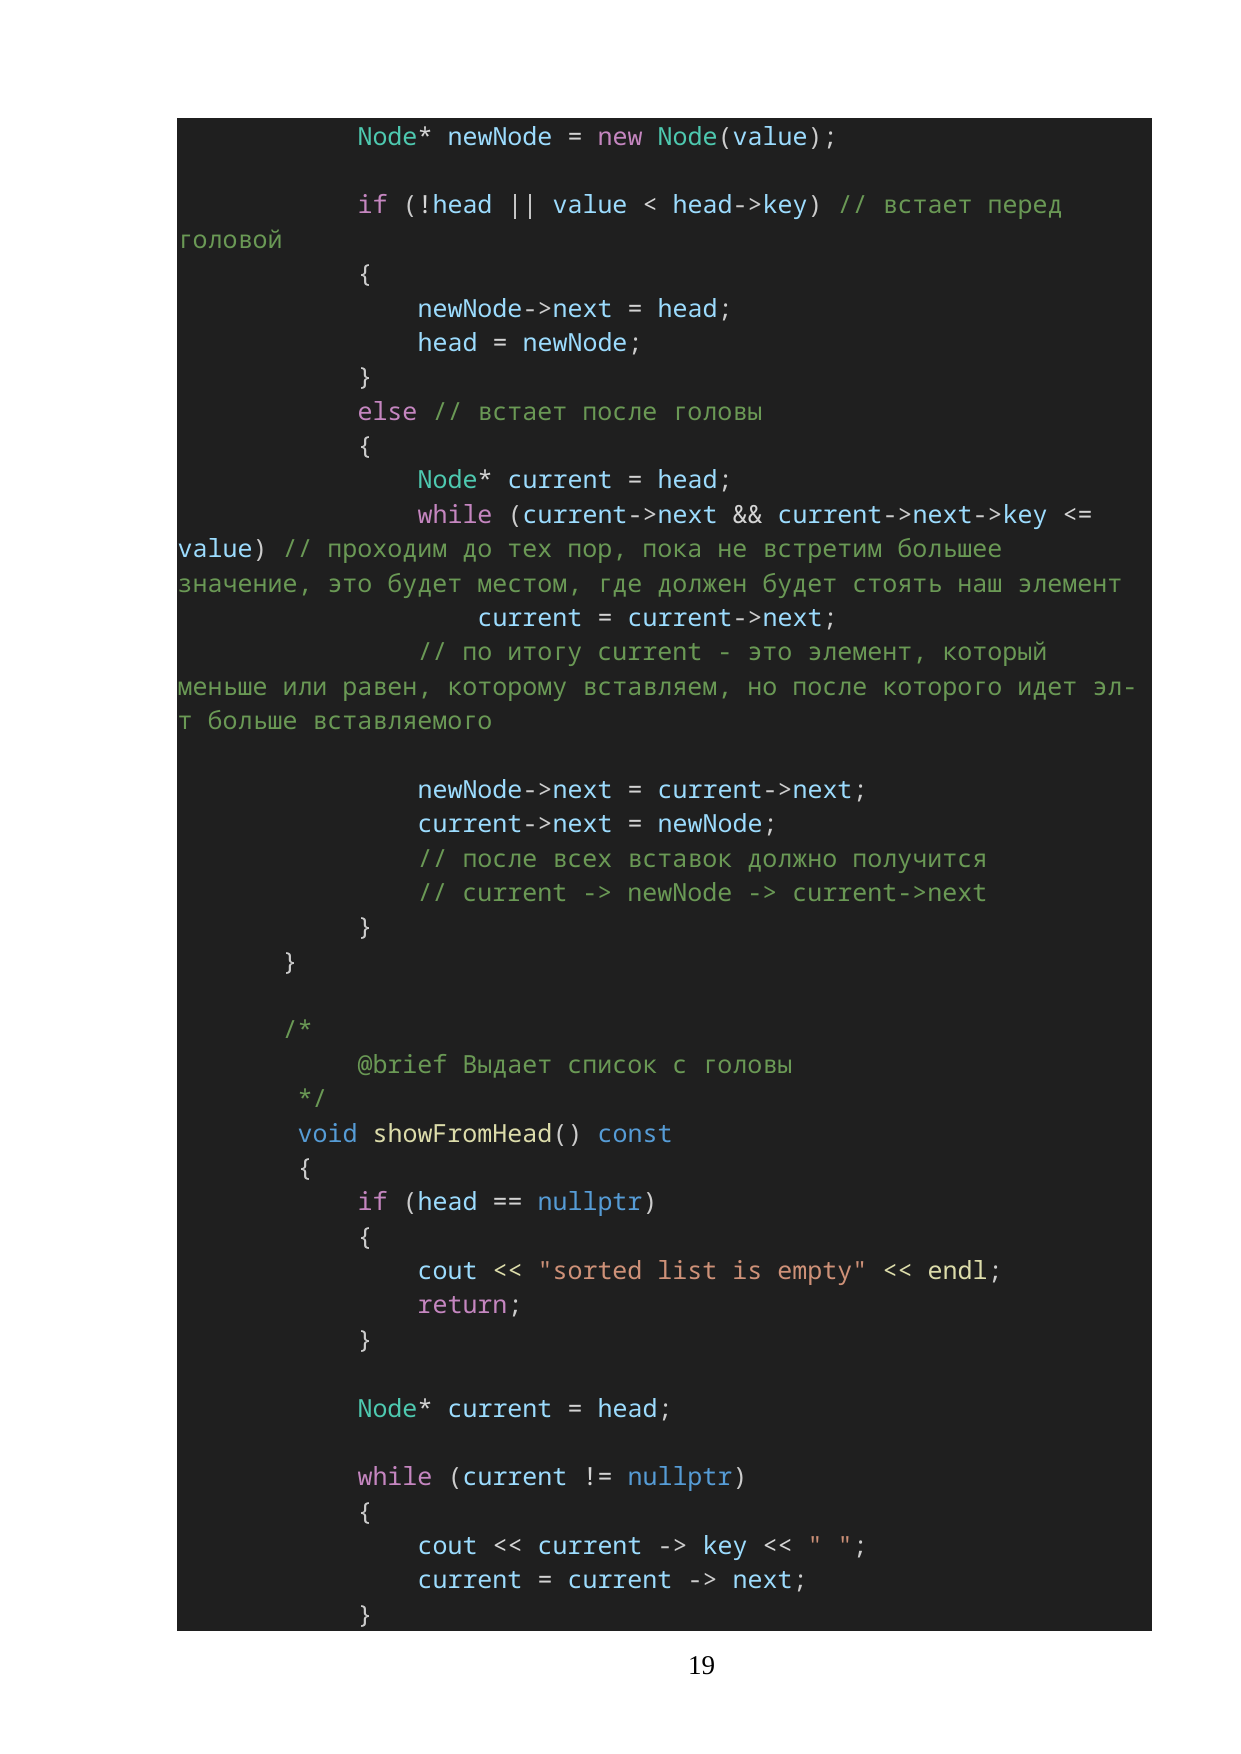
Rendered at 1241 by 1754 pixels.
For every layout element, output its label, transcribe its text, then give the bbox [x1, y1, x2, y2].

text @brief Выдает список с головы [177, 1046, 1152, 1081]
text // после всех вставок должно получится [177, 840, 1152, 874]
text Node* current = head; [177, 1390, 1152, 1424]
text current->next = newNode; [177, 806, 1152, 840]
text } [177, 909, 1152, 943]
text } [177, 943, 1152, 977]
text // current -> newNode -> current->next [177, 874, 1152, 909]
text current = current->next; [177, 599, 1152, 634]
text cout << current -> key << " "; [177, 1527, 1152, 1562]
text } [177, 359, 1152, 393]
text if (!head || value < head->key) // встает перед головой [177, 187, 1152, 256]
text while (current != nullptr) [177, 1459, 1152, 1493]
text return; [177, 1287, 1152, 1321]
text { [177, 1493, 1152, 1527]
text newNode->next = current->next; [177, 771, 1152, 806]
text } [177, 1321, 1152, 1356]
text head = newNode; [177, 324, 1152, 359]
text */ [177, 1081, 1152, 1115]
text else // встает после головы [177, 393, 1152, 427]
text while (current->next && current->next->key <= value) // проходим до тех пор, пока не встретим большее значение, это будет местом, где должен будет стоять наш элемент [177, 496, 1152, 599]
text // по итогу current - это элемент, который меньше или равен, которому вставляем, но после которого идет эл-т больше вставляемого [177, 634, 1152, 737]
text void showFromHead() const [177, 1115, 1152, 1149]
text Node* current = head; [177, 462, 1152, 496]
text } [177, 1596, 1152, 1631]
text if (head == nullptr) [177, 1184, 1152, 1218]
text newNode->next = head; [177, 290, 1152, 324]
text /* [177, 1012, 1152, 1046]
text { [177, 427, 1152, 462]
text current = current -> next; [177, 1562, 1152, 1596]
text { [177, 1149, 1152, 1184]
text { [177, 1218, 1152, 1252]
text Node* newNode = new Node(value); [177, 118, 1152, 152]
text { [177, 256, 1152, 290]
text cout << "sorted list is empty" << endl; [177, 1252, 1152, 1287]
